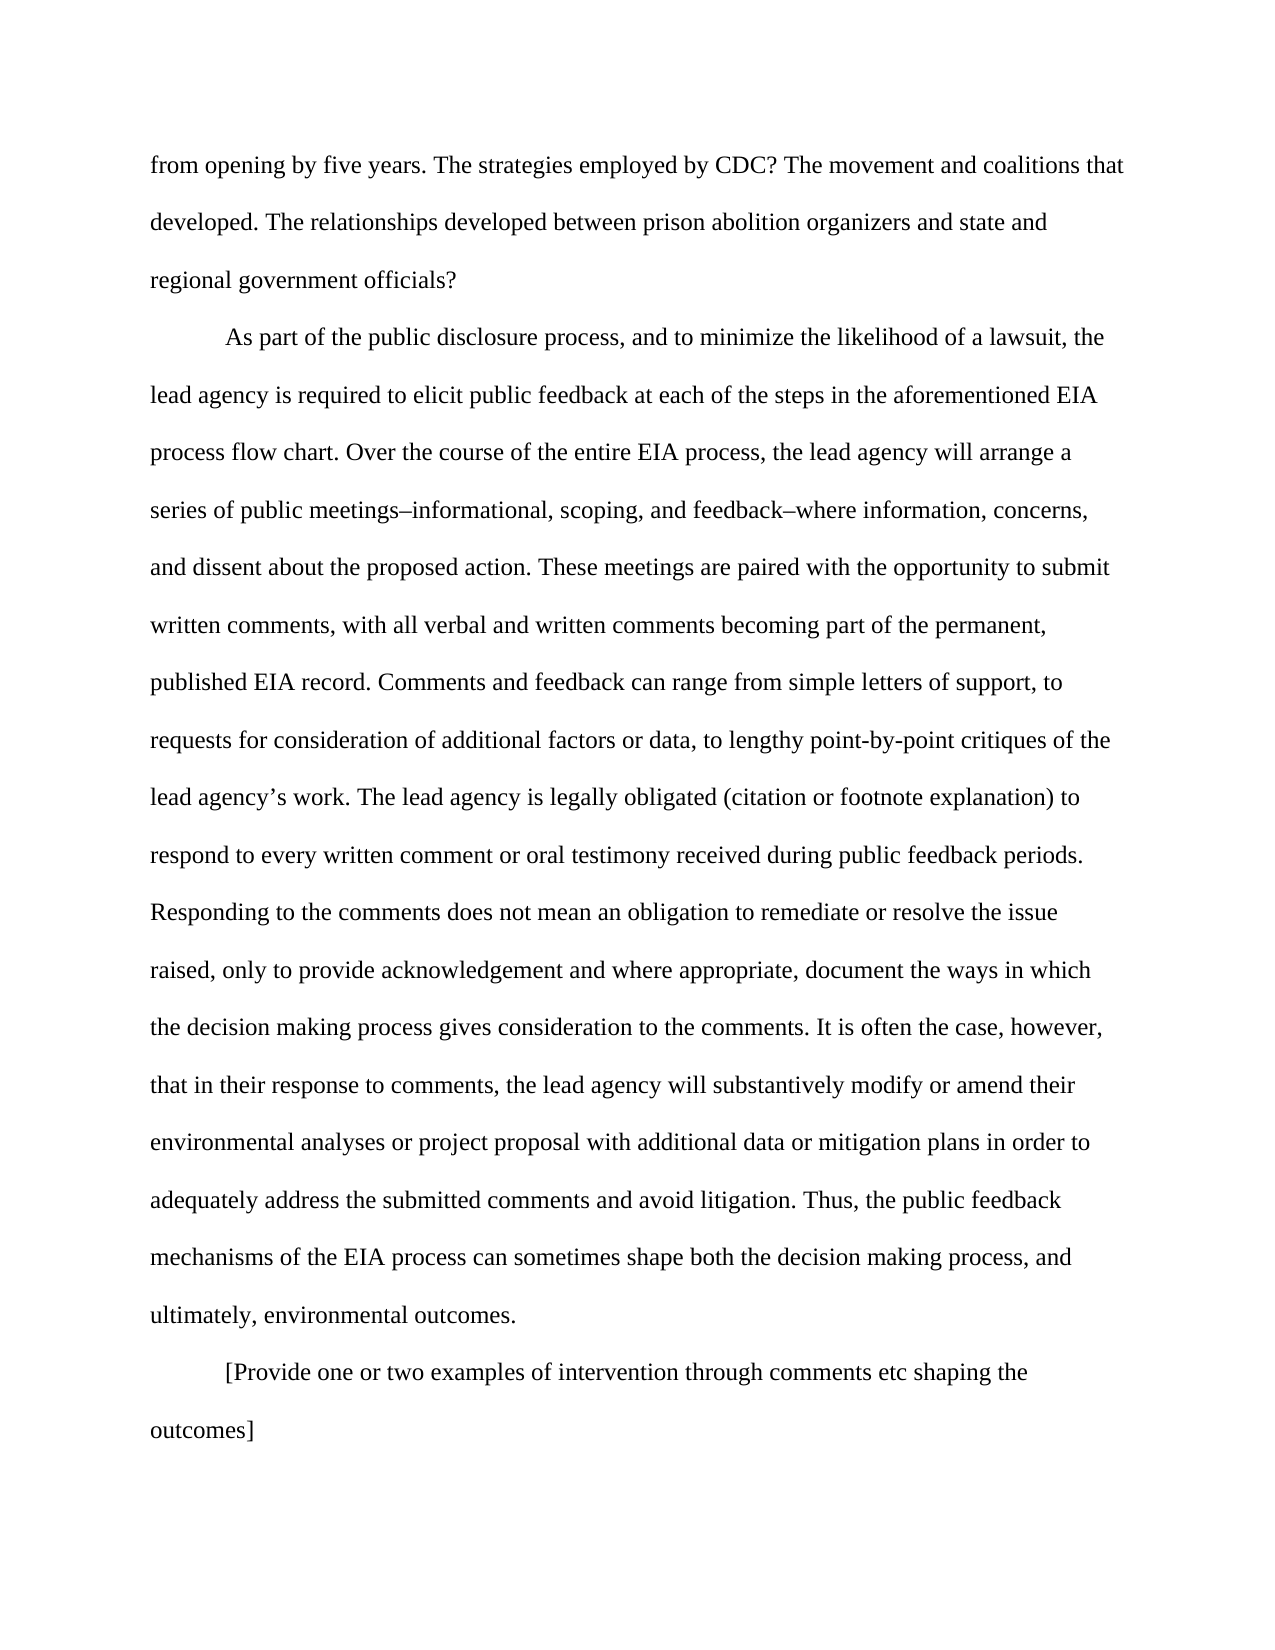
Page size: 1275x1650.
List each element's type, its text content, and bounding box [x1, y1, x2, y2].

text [150, 150, 1125, 294]
text As part of the public disclosure process, and to minimize the likelihood of a lawsuit, the lead agency is required to elicit public feedback at each of the steps in the aforementioned EIA process flow chart. Over the course of the entire EIA process, the lead agency will arrange a series of public meetings–informational, scoping, and feedback–where information, concerns, and dissent about the proposed action. These meetings are paired with the opportunity to submit written comments, with all verbal and written comments becoming part of the permanent, published EIA record. Comments and feedback can range from simple letters of support, to requests for consideration of additional factors or data, to lengthy point-by-point critiques of the lead agency’s work. The lead agency is legally obligated (citation or footnote explanation) to respond to every written comment or oral testimony received during public feedback periods. Responding to the comments does not mean an obligation to remediate or resolve the issue raised, only to provide acknowledgement and where appropriate, document the ways in which the decision making process gives consideration to the comments. It is often the case, however, that in their response to comments, the lead agency will substantively modify or amend their environmental analyses or project proposal with additional data or mitigation plans in order to adequately address the submitted comments and avoid litigation. Thus, the public feedback mechanisms of the EIA process can sometimes shape both the decision making process, and ultimately, environmental outcomes. [150, 322, 1125, 1329]
text [Provide one or two examples of intervention through comments etc shaping the outcomes] [150, 1357, 1125, 1444]
